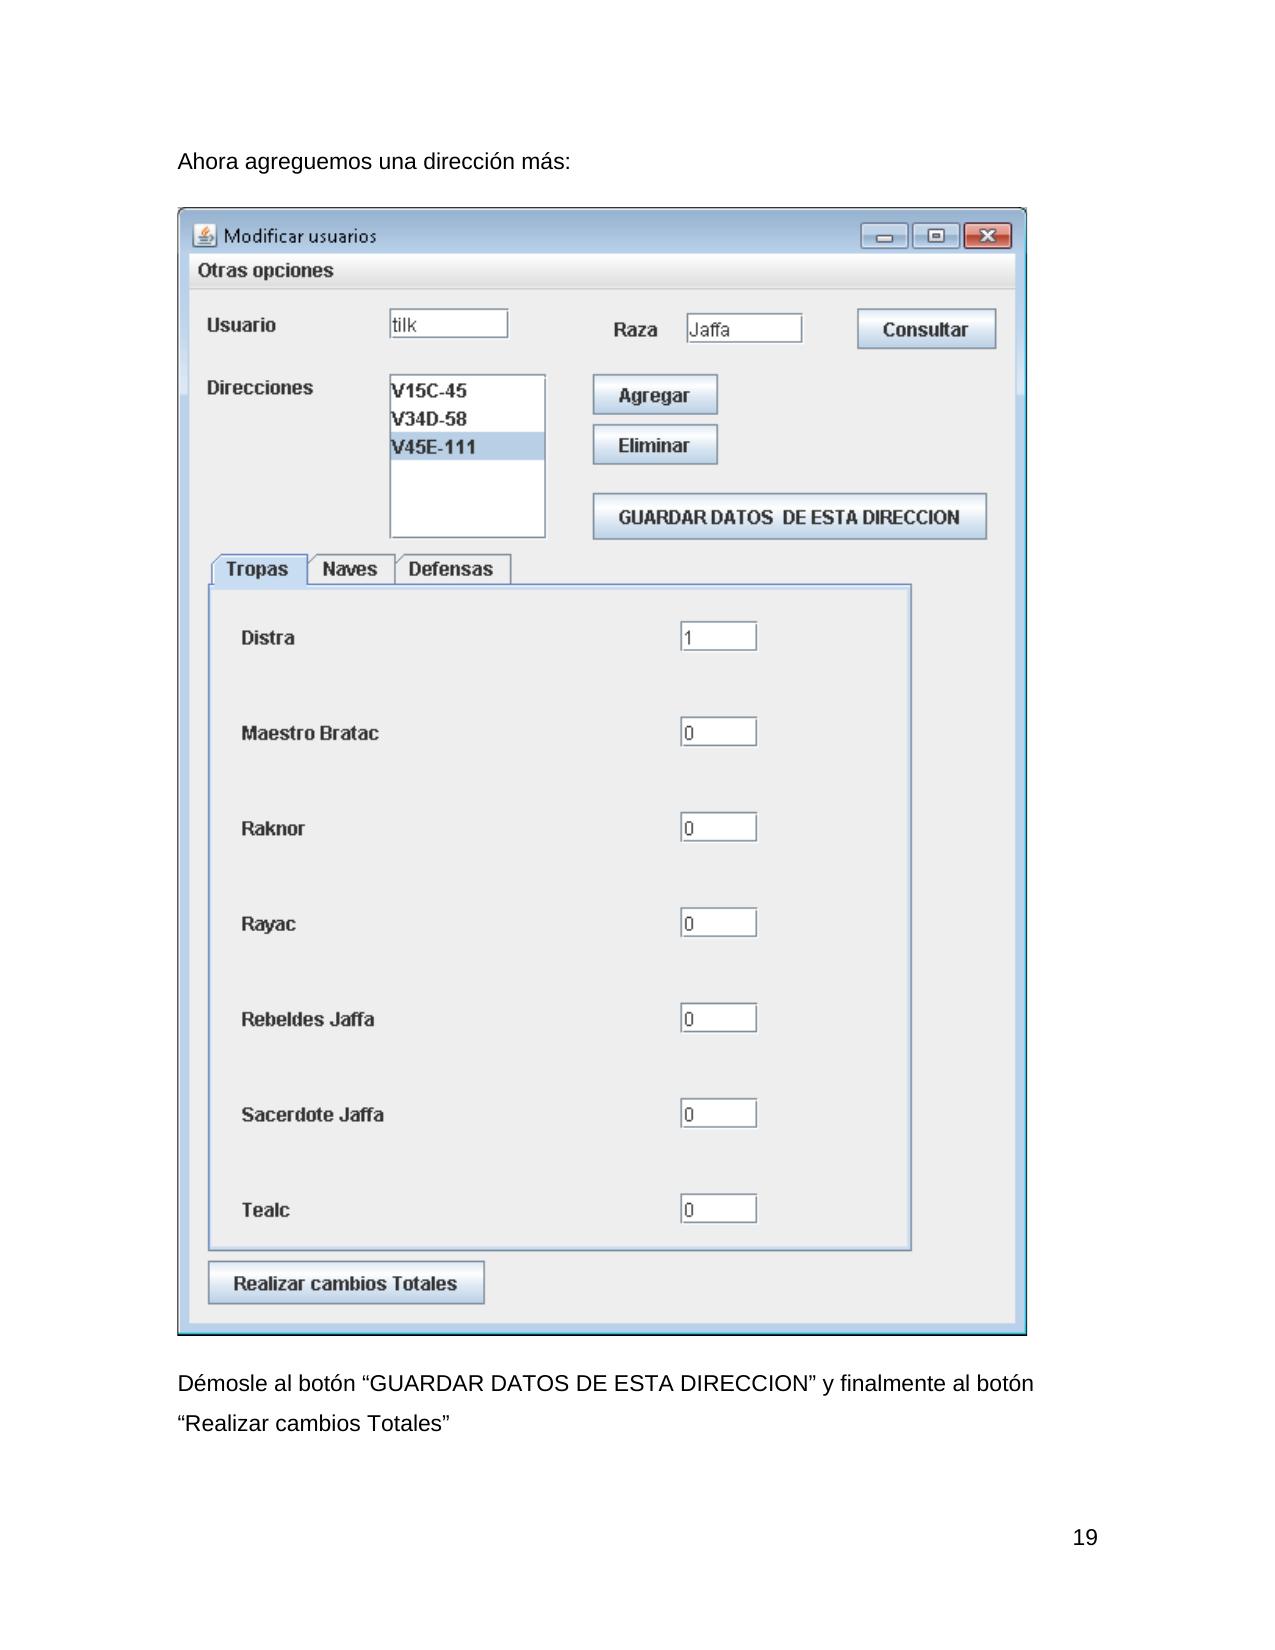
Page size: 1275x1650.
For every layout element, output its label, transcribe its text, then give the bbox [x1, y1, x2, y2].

picture [177, 207, 1028, 1336]
text Ahora agreguemos una dirección más: [177, 148, 1098, 174]
text Démosle al botón “GUARDAR DATOS DE ESTA DIRECCION” y finalmente al botón “Realizar cambios Totales” [177, 1370, 1098, 1436]
